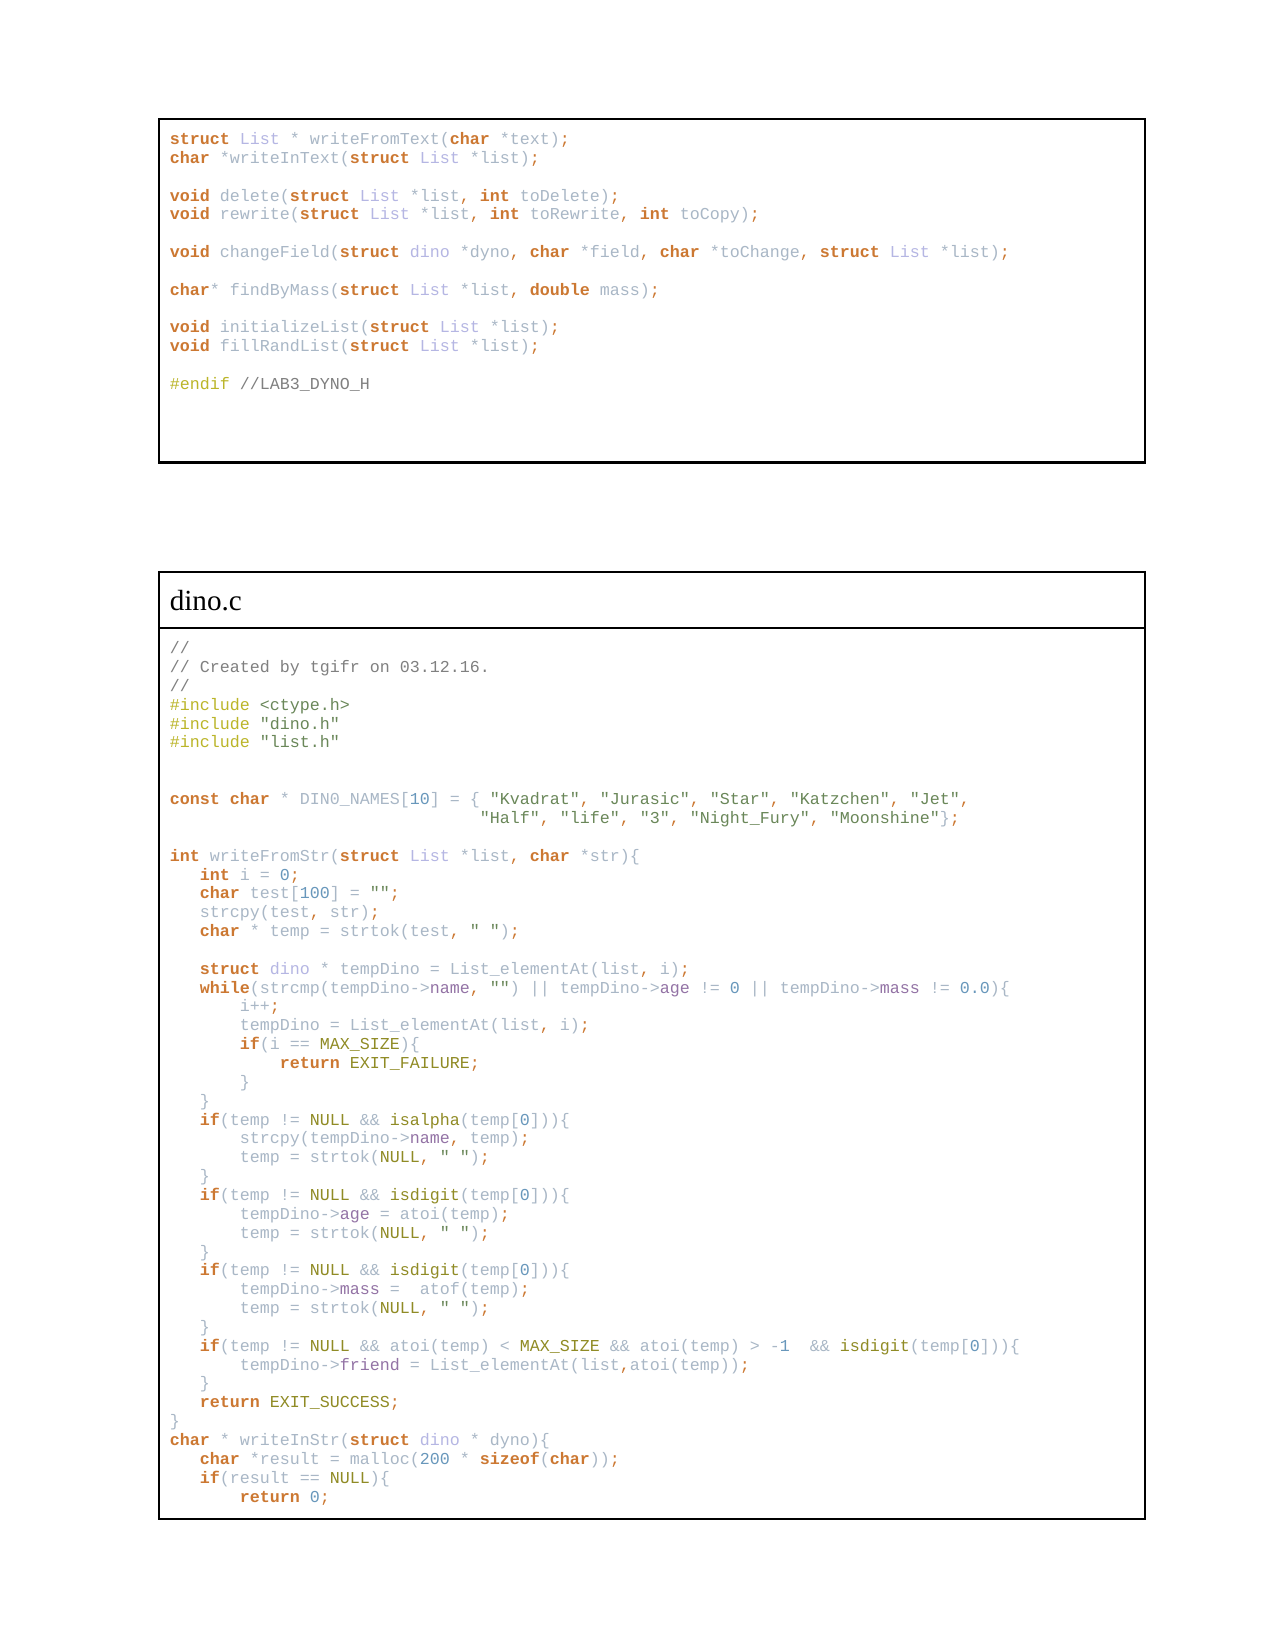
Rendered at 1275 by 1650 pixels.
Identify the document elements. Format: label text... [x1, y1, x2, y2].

table_header dino.c [160, 573, 1144, 627]
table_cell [160, 629, 1144, 1517]
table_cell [160, 120, 1144, 461]
